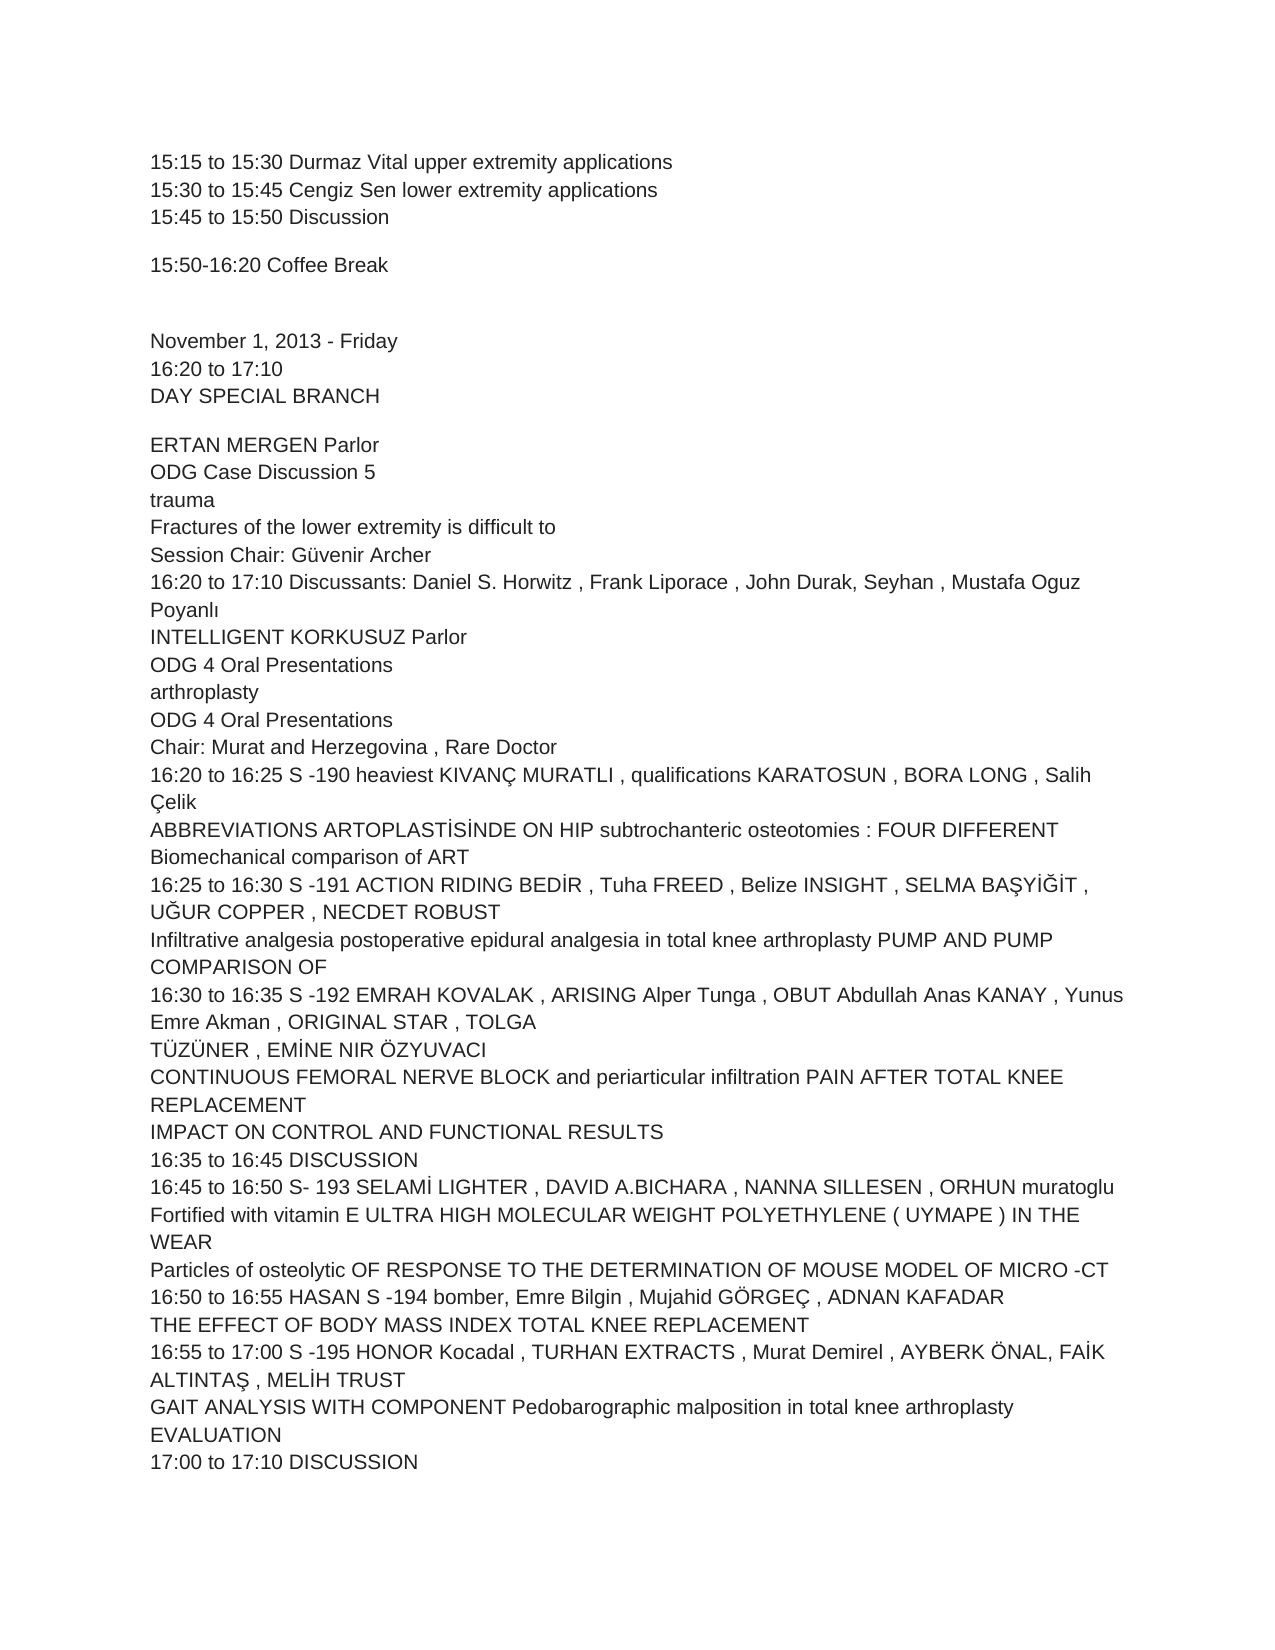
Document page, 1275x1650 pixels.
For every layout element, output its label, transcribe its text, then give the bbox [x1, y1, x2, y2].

text ERTAN MERGEN Parlor ODG Case Discussion 5 trauma Fractures of the lower extremity is difficult to Session Chair: Güvenir Archer 16:20 to 17:10 Discussants: Daniel S. Horwitz , Frank Liporace , John Durak, Seyhan , Mustafa Oguz Poyanlı INTELLIGENT KORKUSUZ Parlor ODG 4 Oral Presentations arthroplasty ODG 4 Oral Presentations Chair: Murat and Herzegovina , Rare Doctor 16:20 to 16:25 S -190 heaviest KIVANÇ MURATLI , qualifications KARATOSUN , BORA LONG , Salih Çelik ABBREVIATIONS ARTOPLASTİSİNDE ON HIP subtrochanteric osteotomies : FOUR DIFFERENT Biomechanical comparison of ART 16:25 to 16:30 S -191 ACTION RIDING BEDİR , Tuha FREED , Belize INSIGHT , SELMA BAŞYİĞİT , UĞUR COPPER , NECDET ROBUST Infiltrative analgesia postoperative epidural analgesia in total knee arthroplasty PUMP AND PUMP COMPARISON OF 16:30 to 16:35 S -192 EMRAH KOVALAK , ARISING Alper Tunga , OBUT Abdullah Anas KANAY , Yunus Emre Akman , ORIGINAL STAR , TOLGA TÜZÜNER , EMİNE NIR ÖZYUVACI CONTINUOUS FEMORAL NERVE BLOCK and periarticular infiltration PAIN AFTER TOTAL KNEE REPLACEMENT IMPACT ON CONTROL AND FUNCTIONAL RESULTS 16:35 to 16:45 DISCUSSION 16:45 to 16:50 S- 193 SELAMİ LIGHTER , DAVID A.BICHARA , NANNA SILLESEN , ORHUN muratoglu Fortified with vitamin E ULTRA HIGH MOLECULAR WEIGHT POLYETHYLENE ( UYMAPE ) IN THE WEAR Particles of osteolytic OF RESPONSE TO THE DETERMINATION OF MOUSE MODEL OF MICRO -CT 16:50 to 16:55 HASAN S -194 bomber, Emre Bilgin , Mujahid GÖRGEÇ , ADNAN KAFADAR THE EFFECT OF BODY MASS INDEX TOTAL KNEE REPLACEMENT 16:55 to 17:00 S -195 HONOR Kocadal , TURHAN EXTRACTS , Murat Demirel , AYBERK ÖNAL, FAİK ALTINTAŞ , MELİH TRUST GAIT ANALYSIS WITH COMPONENT Pedobarographic malposition in total knee arthroplasty EVALUATION 17:00 to 17:10 DISCUSSION [150, 432, 1125, 1474]
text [150, 150, 1125, 229]
text 15:50-16:20 Coffee Break [150, 253, 1125, 277]
text November 1, 2013 - Friday 16:20 to 17:10 DAY SPECIAL BRANCH [150, 302, 1125, 408]
